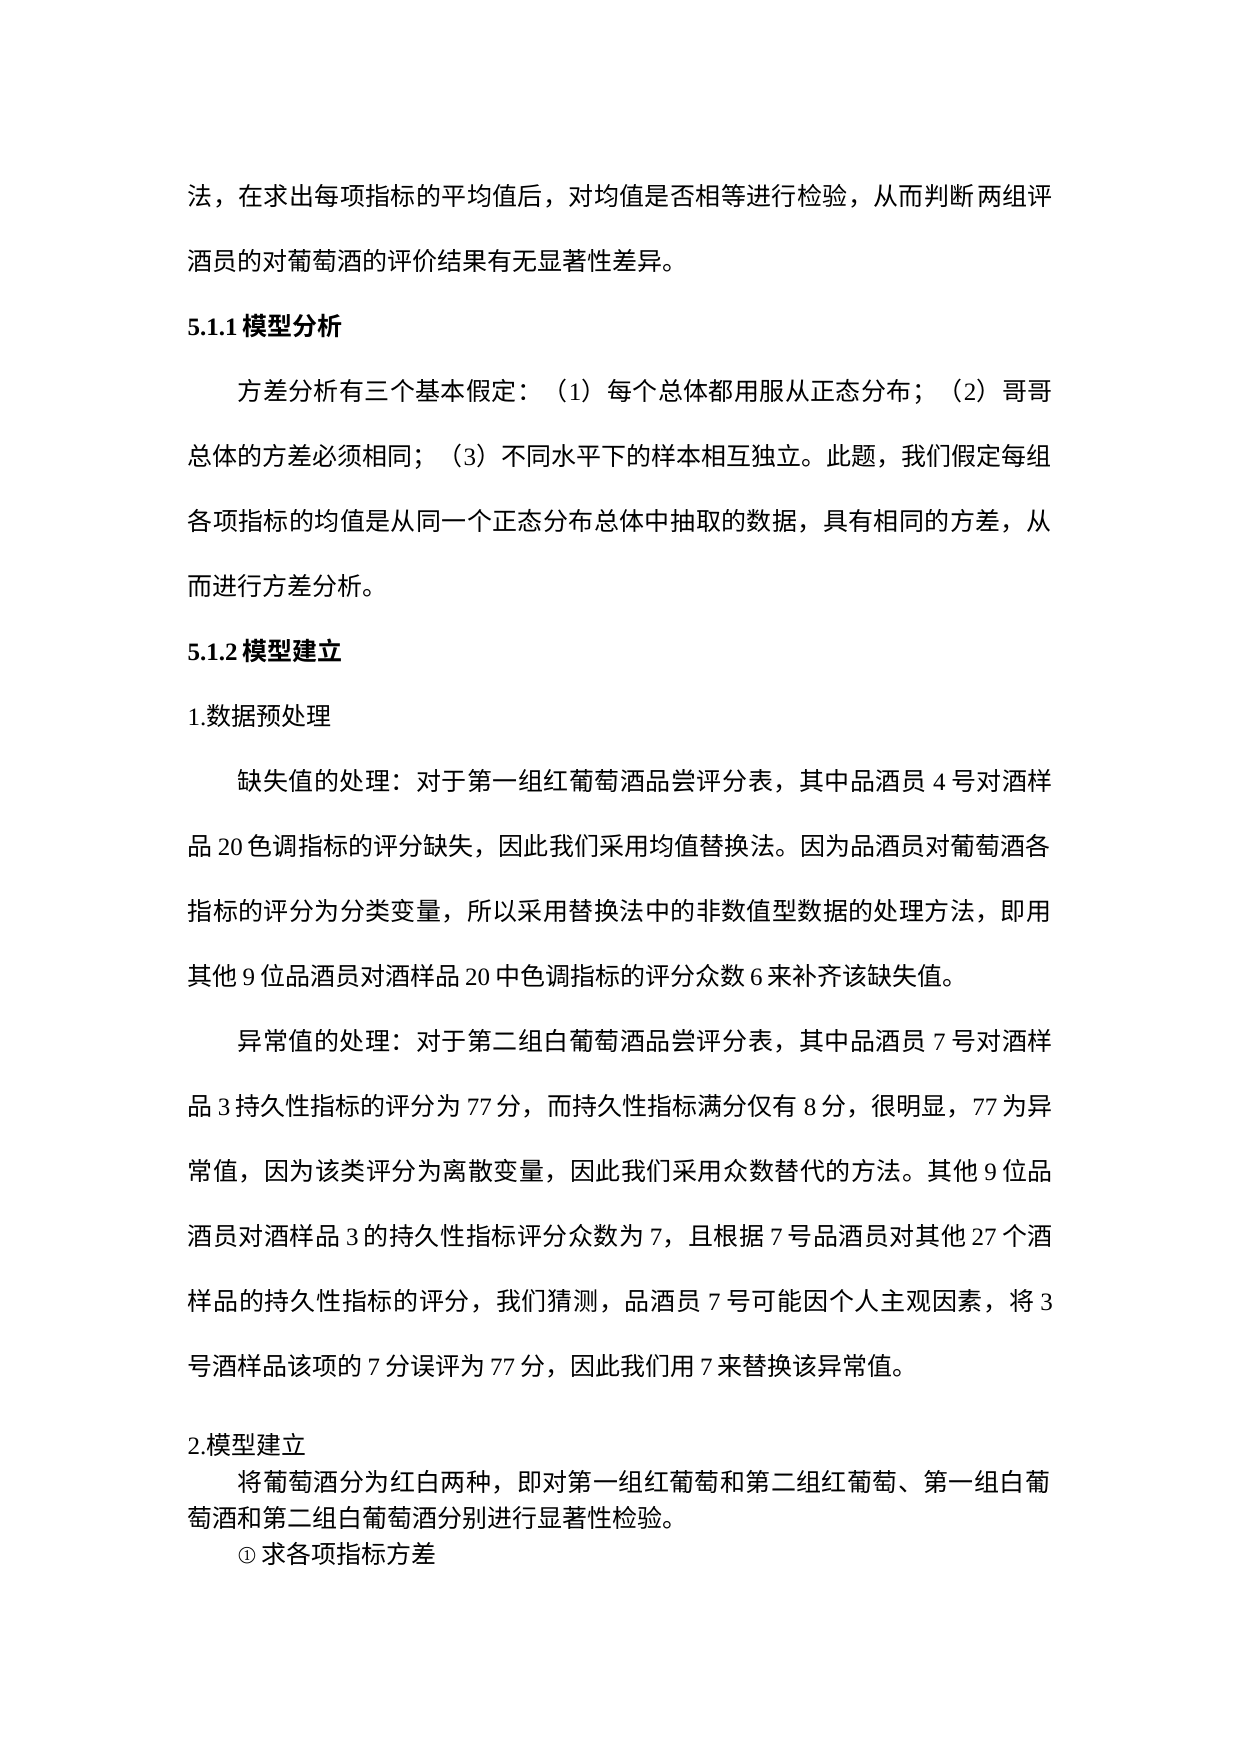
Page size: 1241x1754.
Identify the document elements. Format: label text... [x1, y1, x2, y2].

list 将葡萄酒分为红白两种，即对第一组红葡萄和第二组红葡萄、第一组白葡萄酒和第二组白葡萄酒分别进行显著性检验。 [187, 1462, 1053, 1534]
list 5.1.1模型分析 [187, 292, 1053, 357]
list 方差分析有三个基本假定：（1）每个总体都用服从正态分布；（2）哥哥总体的方差必须相同；（3）不同水平下的样本相互独立。此题，我们假定每组各项指标的均值是从同一个正态分布总体中抽取的数据，具有相同的方差，从而进行方差分析。 [187, 357, 1053, 617]
list 5.1.2模型建立 [187, 617, 1053, 682]
list 异常值的处理：对于第二组白葡萄酒品尝评分表，其中品酒员7号对酒样品3持久性指标的评分为77分，而持久性指标满分仅有8分，很明显，77为异常值，因为该类评分为离散变量，因此我们采用众数替代的方法。其他9位品酒员对酒样品3的持久性指标评分众数为7，且根据7号品酒员对其他27个酒样品的持久性指标的评分，我们猜测，品酒员7号可能因个人主观因素，将3号酒样品该项的7分误评为77分，因此我们用7来替换该异常值。 [187, 1007, 1053, 1397]
list 2.模型建立 [187, 1426, 1053, 1462]
list 缺失值的处理：对于第一组红葡萄酒品尝评分表，其中品酒员4号对酒样品20色调指标的评分缺失，因此我们采用均值替换法。因为品酒员对葡萄酒各指标的评分为分类变量，所以采用替换法中的非数值型数据的处理方法，即用其他9位品酒员对酒样品20中色调指标的评分众数6来补齐该缺失值。 [187, 747, 1053, 1007]
list ①求各项指标方差 [187, 1534, 1053, 1571]
list 1.数据预处理 [187, 682, 1053, 747]
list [187, 162, 1053, 292]
